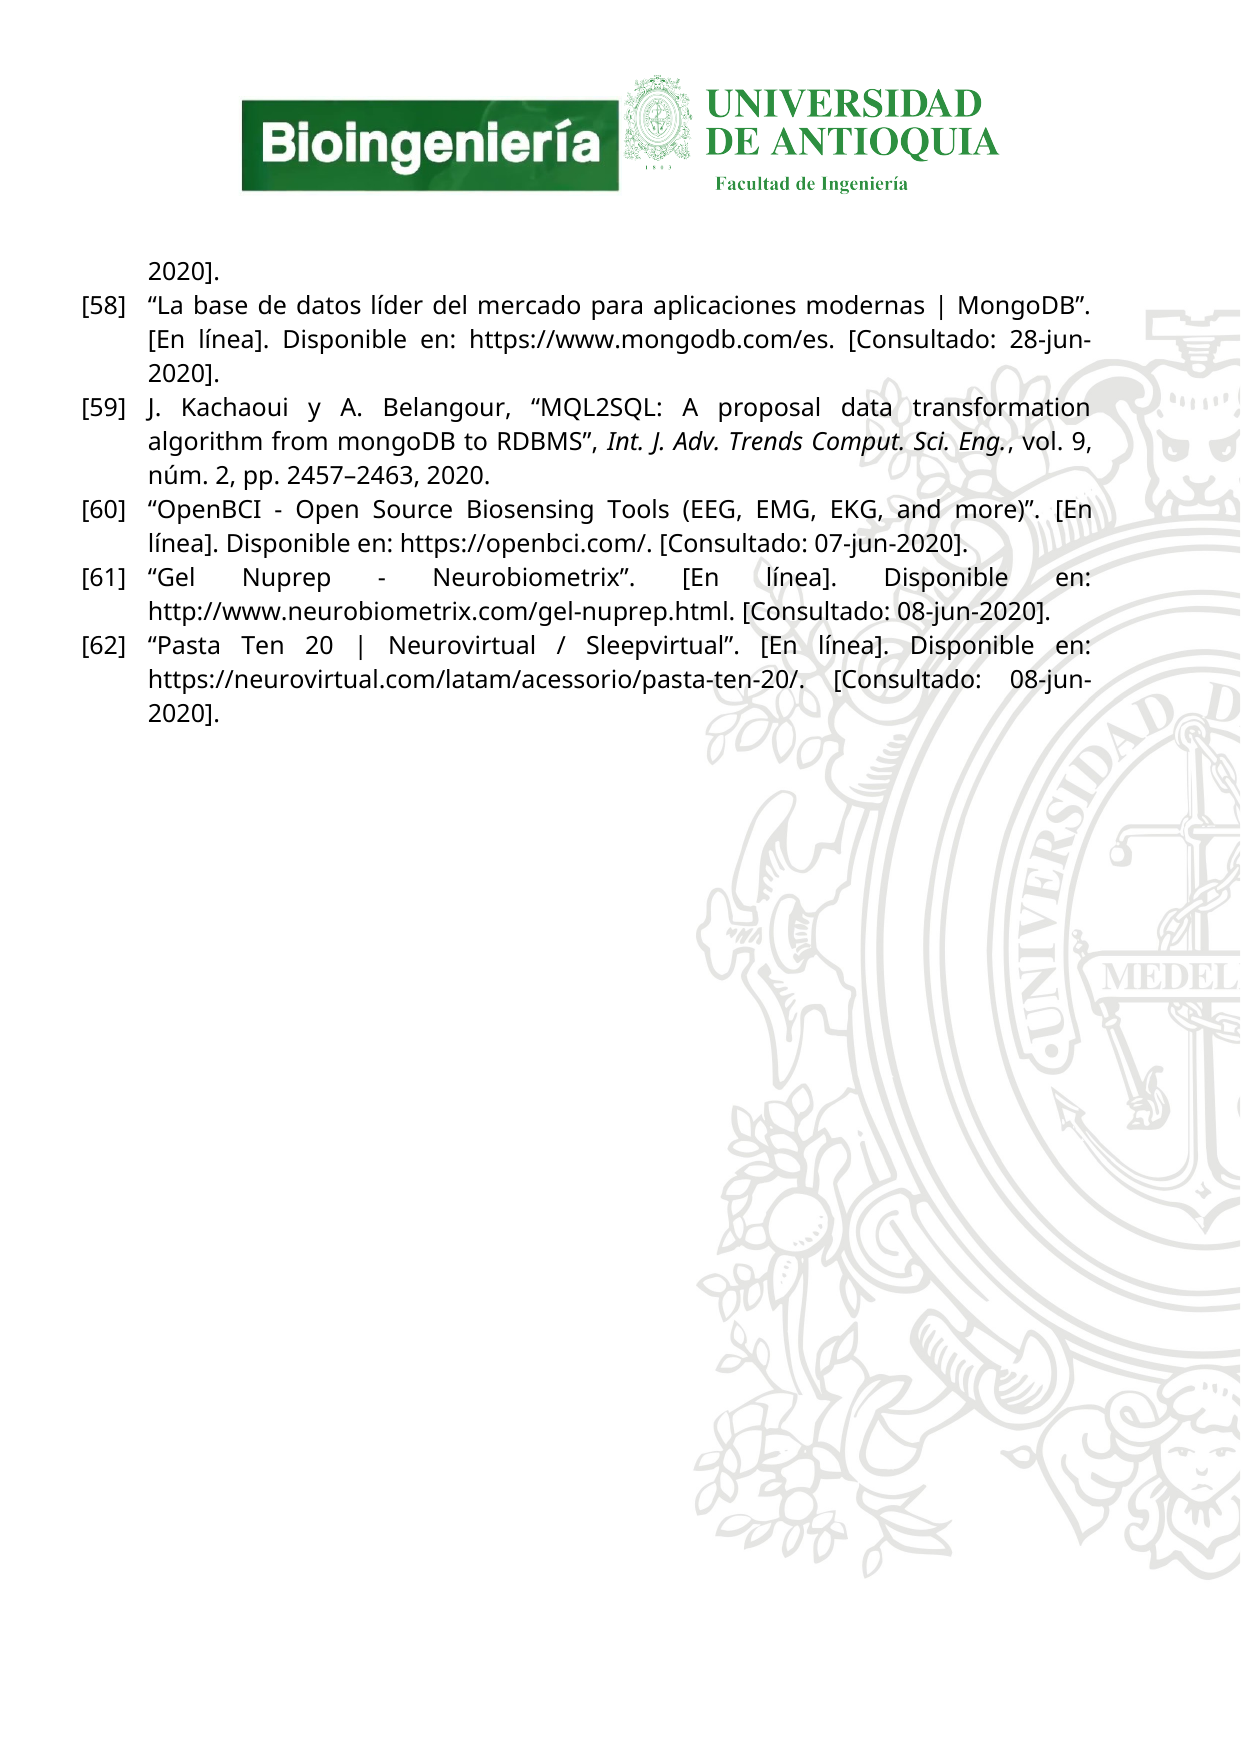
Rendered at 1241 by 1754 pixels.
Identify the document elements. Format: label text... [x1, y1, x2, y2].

text [59] J. Kachaoui y A. Belangour, “MQL2SQL: A proposal data transformation algorithm from mongoDB to RDBMS”, Int. J. Adv. Trends Comput. Sci. Eng., vol. 9, núm. 2, pp. 2457–2463, 2020. [81, 389, 1092, 492]
text [61] “Gel Nuprep - Neurobiometrix”. [En línea]. Disponible en: http://www.neurobiometrix.com/gel-nuprep.html. [Consultado: 08-jun-2020]. [81, 560, 1092, 628]
picture [238, 73, 1002, 196]
picture [0, 238, 1241, 1621]
text [62] “Pasta Ten 20 | Neurovirtual / Sleepvirtual”. [En línea]. Disponible en: https://neurovirtual.com/latam/acessorio/pasta-ten-20/. [Consultado: 08-jun-2020]. [81, 628, 1092, 730]
text [60] “OpenBCI - Open Source Biosensing Tools (EEG, EMG, EKG, and more)”. [En línea]. Disponible en: https://openbci.com/. [Consultado: 07-jun-2020]. [81, 492, 1092, 560]
text [57] “NoSQL vs SQL Databases | MongoDB”. [En línea]. Disponible en: https://www.mongodb.com/nosql-explained/nosql-vs-sql. [Consultado: 28-jun-2020]. [81, 253, 1092, 287]
text [58] “La base de datos líder del mercado para aplicaciones modernas | MongoDB”. [En línea]. Disponible en: https://www.mongodb.com/es. [Consultado: 28-jun-2020]. [81, 287, 1092, 389]
